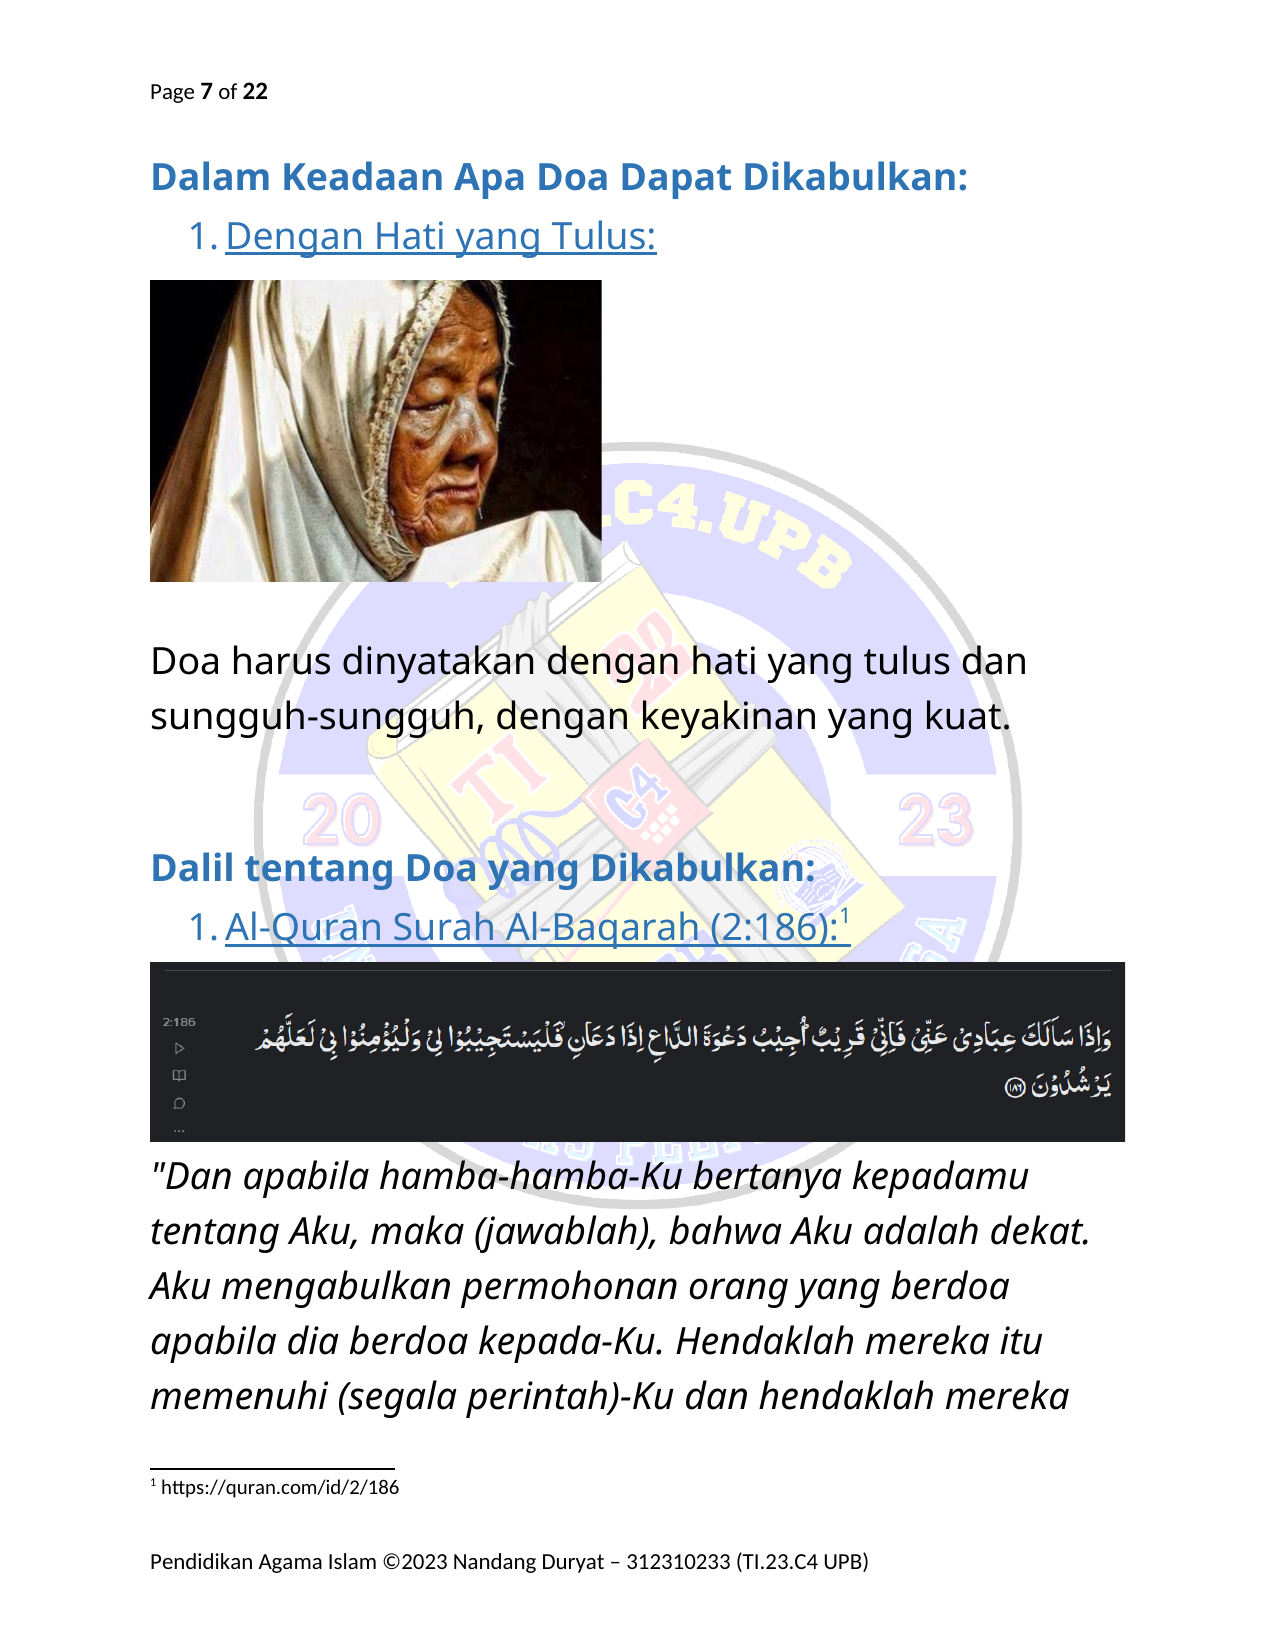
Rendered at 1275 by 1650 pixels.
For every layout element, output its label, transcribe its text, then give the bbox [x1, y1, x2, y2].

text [150, 1142, 1125, 1421]
subtitle Dengan Hati yang Tulus: [187, 209, 1125, 260]
picture [150, 280, 602, 582]
subtitle Dalam Keadaan Apa Doa Dapat Dikabulkan: [150, 150, 1125, 201]
subtitle Al-Quran Surah Al-Baqarah (2:186): [187, 901, 1125, 952]
subtitle Dalil tentang Doa yang Dikabulkan: [150, 841, 1125, 892]
text Doa harus dinyatakan dengan hati yang tulus dan sungguh-sungguh, dengan keyakinan yang kuat. [150, 634, 1125, 741]
picture [150, 962, 1125, 1142]
